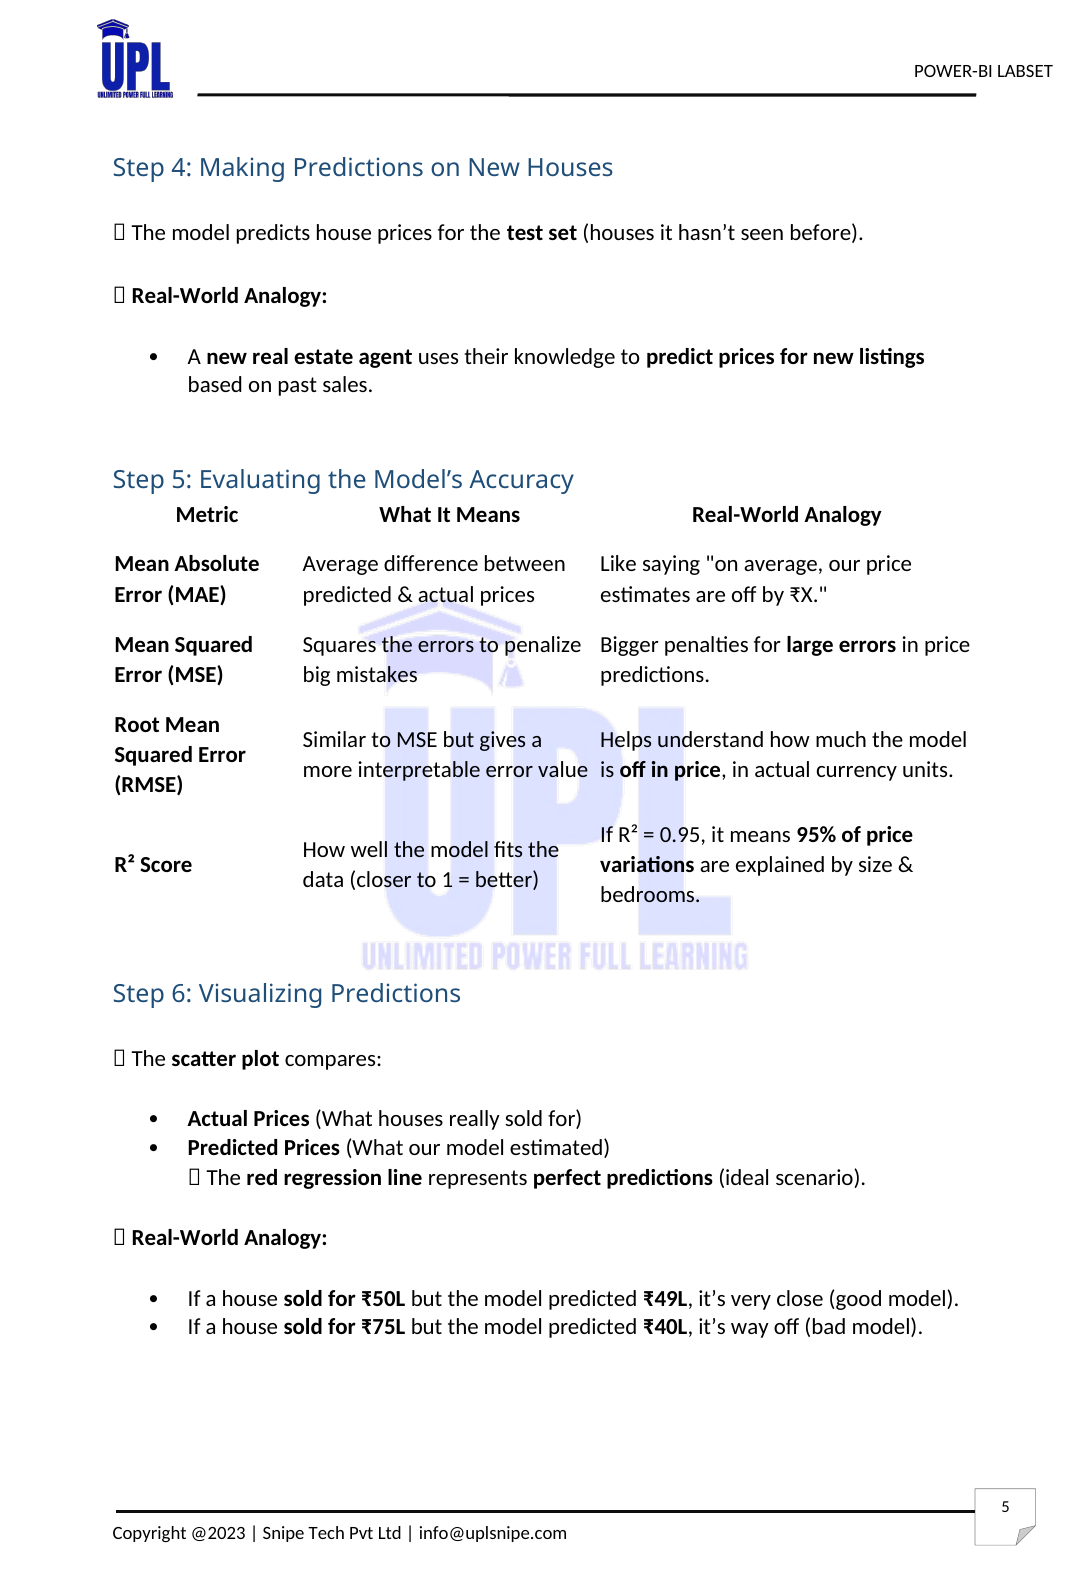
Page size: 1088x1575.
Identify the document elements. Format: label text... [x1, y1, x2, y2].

table_cell Mean Absolute Error (MAE) [113, 548, 301, 628]
table_cell Root Mean Squared Error (RMSE) [113, 708, 301, 818]
text 💡 Real-World Analogy: [112, 1221, 975, 1252]
table_header Metric [113, 498, 301, 548]
list If a house sold for ₹75L but the model predicted ₹40L, it’s way off (bad model). [150, 1312, 975, 1340]
list Actual Prices (What houses really sold for) [150, 1104, 975, 1133]
picture [88, 15, 178, 104]
subtitle Step 5: Evaluating the Model’s Accuracy [112, 461, 975, 495]
table_header Real-World Analogy [598, 498, 975, 548]
text 🔹 The model predicts house prices for the test set (houses it hasn’t seen before). [112, 216, 975, 247]
table_cell Helps understand how much the model is off in price, in actual currency units. [598, 708, 975, 818]
text 💡 Real-World Analogy: [112, 279, 975, 310]
table_cell Bigger penalties for large errors in price predictions. [598, 628, 975, 708]
subtitle Step 6: Visualizing Predictions [112, 976, 975, 1010]
table_cell Similar to MSE but gives a more interpretable error value [301, 708, 598, 818]
subtitle Step 4: Making Predictions on New Houses [112, 150, 975, 184]
table_header What It Means [301, 498, 598, 548]
table_cell Like saying "on average, our price estimates are off by ₹X." [598, 548, 975, 628]
table_cell R² Score [113, 819, 301, 929]
list Predicted Prices (What our model estimated) 🔹 The red regression line represents perfect predictions (ideal scenario). [150, 1133, 975, 1192]
table_cell Mean Squared Error (MSE) [113, 628, 301, 708]
list A new real estate agent uses their knowledge to predict prices for new listings based on past sales. [150, 342, 975, 398]
table_cell How well the model fits the data (closer to 1 = better) [301, 819, 598, 929]
table_cell Squares the errors to penalize big mistakes [301, 628, 598, 708]
text 🔹 The scatter plot compares: [112, 1042, 975, 1073]
list If a house sold for ₹50L but the model predicted ₹49L, it’s very close (good model). [150, 1284, 975, 1312]
table_cell Average difference between predicted & actual prices [301, 548, 598, 628]
table_cell If R² = 0.95, it means 95% of price variations are explained by size & bedrooms. [598, 819, 975, 929]
